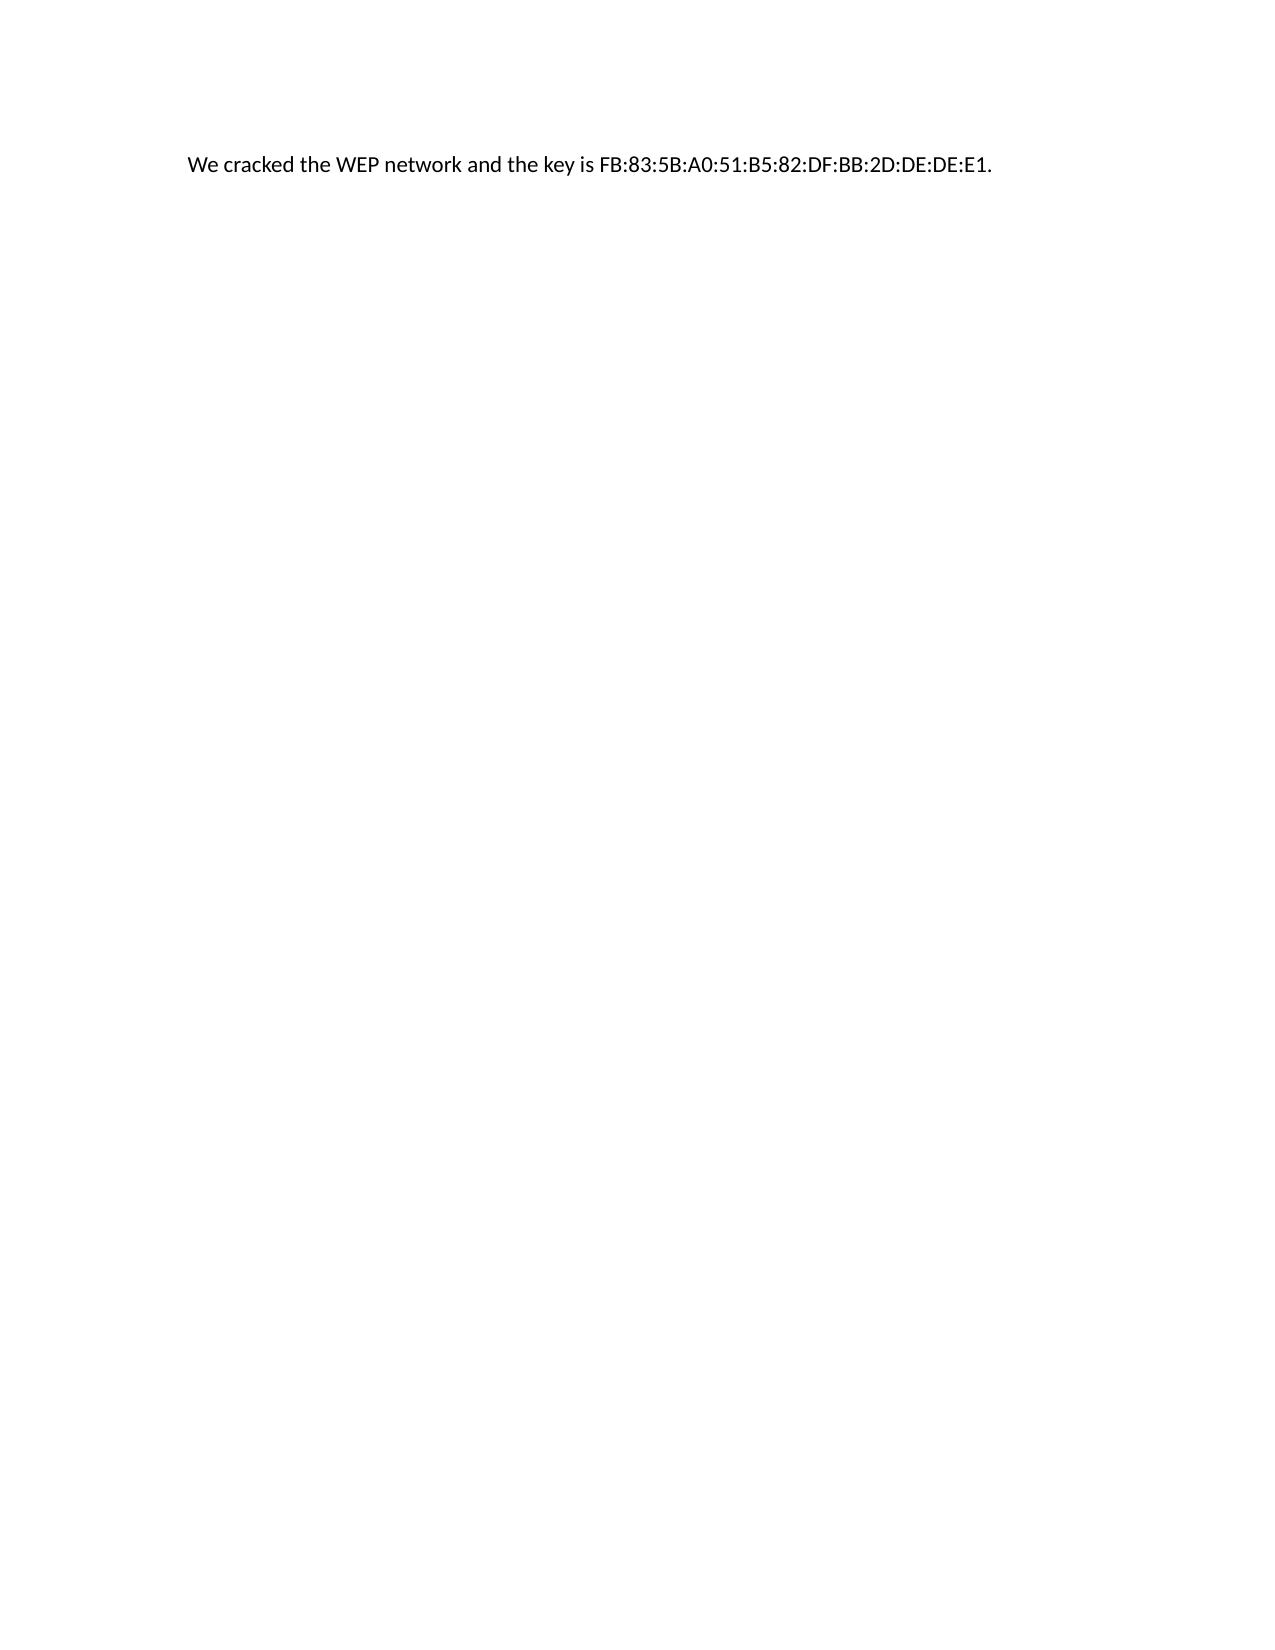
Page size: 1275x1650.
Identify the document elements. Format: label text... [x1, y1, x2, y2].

text We cracked the WEP network and the key is FB:83:5B:A0:51:B5:82:DF:BB:2D:DE:DE:E1. [187, 150, 1125, 178]
